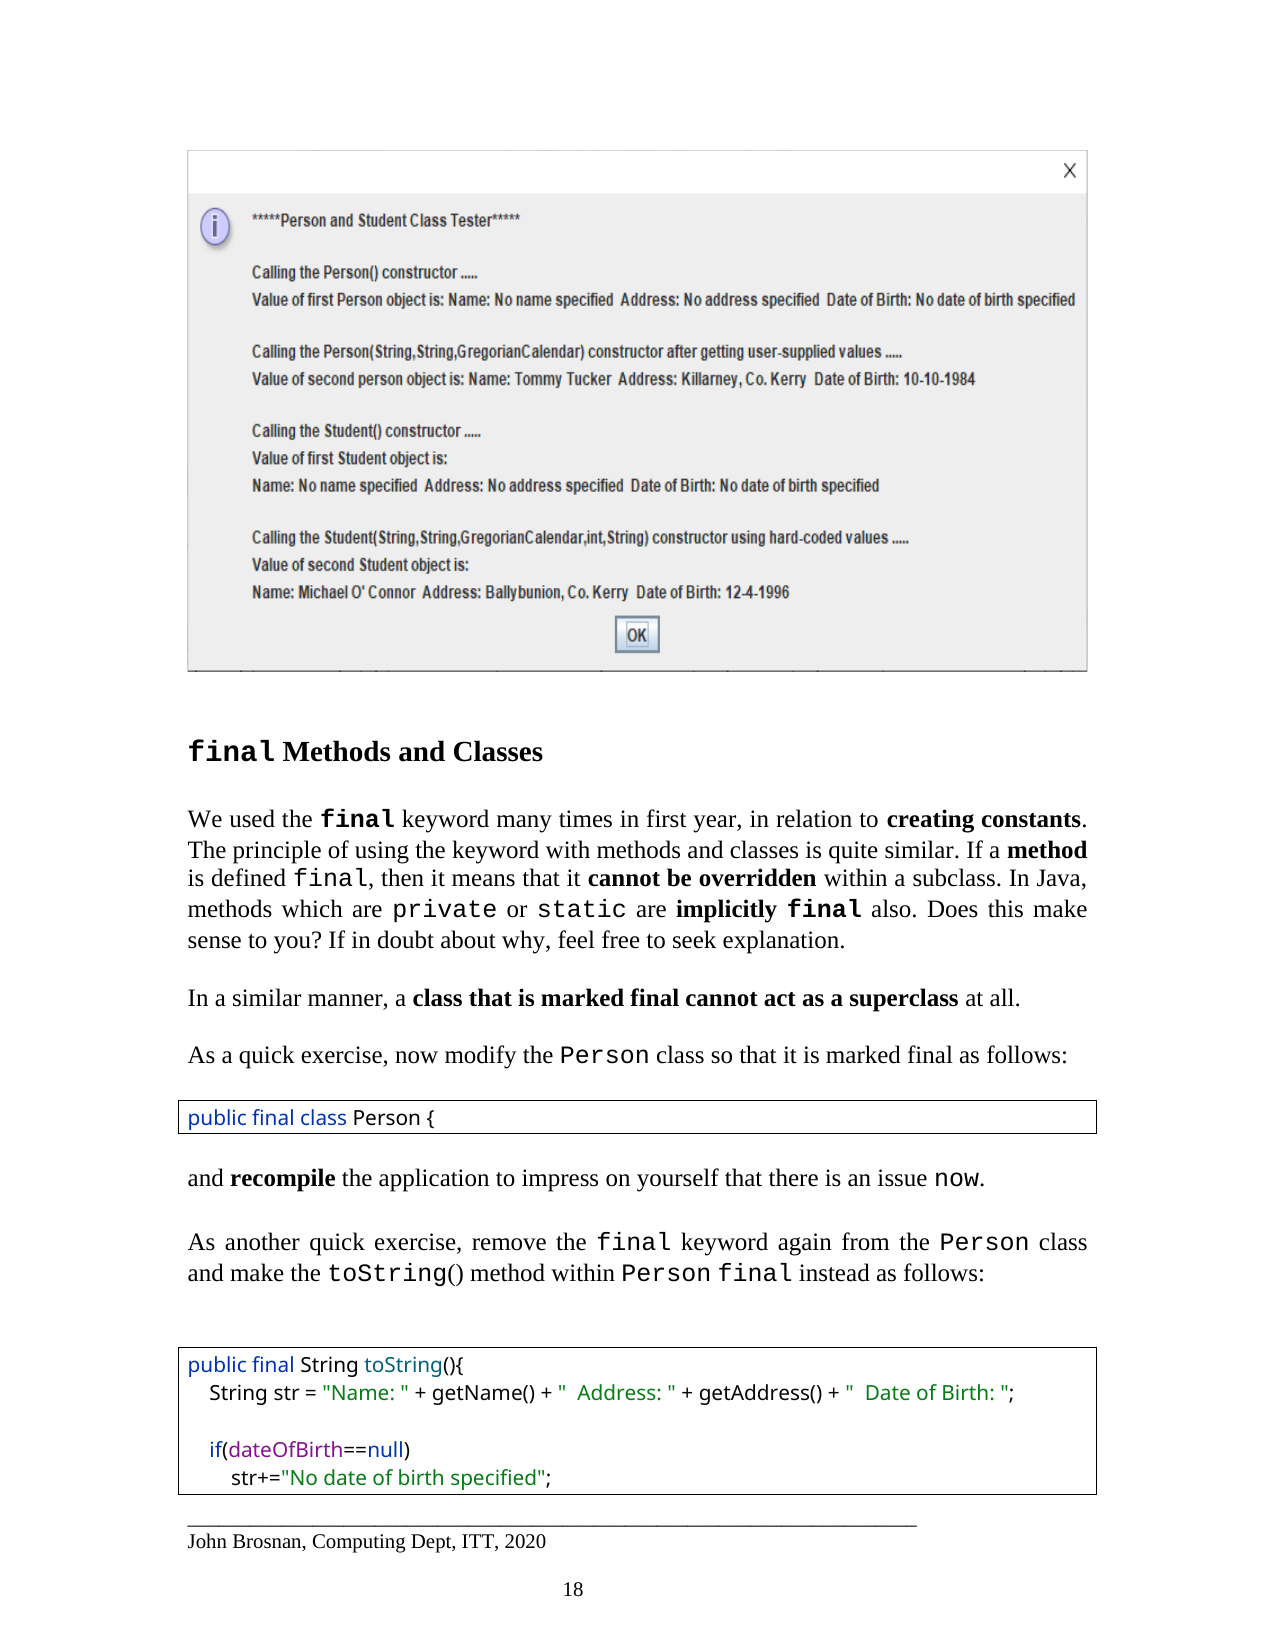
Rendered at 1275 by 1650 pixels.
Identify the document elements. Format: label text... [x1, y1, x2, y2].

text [179, 1348, 1096, 1494]
text As another quick exercise, remove the final keyword again from the Person class and make the toString() method within Person final instead as follows: [187, 1227, 1087, 1289]
text final Methods and Classes [187, 734, 1087, 770]
text In a similar manner, a class that is marked final cannot act as a superclass at all. [187, 983, 1087, 1011]
text public final class Person { [179, 1101, 1096, 1133]
text We used the final keyword many times in first year, in relation to creating constants. The principle of using the keyword with methods and classes is quite similar. If a method is defined final, then it means that it cannot be overridden within a subclass. In Java, methods which are private or static are implicitly final also. Does this make sense to you? If in doubt about why, feel free to seek explanation. [187, 804, 1087, 954]
picture [187, 150, 1088, 672]
text As a quick exercise, now modify the Person class so that it is marked final as follows: [187, 1040, 1087, 1071]
text and recompile the application to impress on yourself that there is an issue now. [187, 1163, 1087, 1194]
